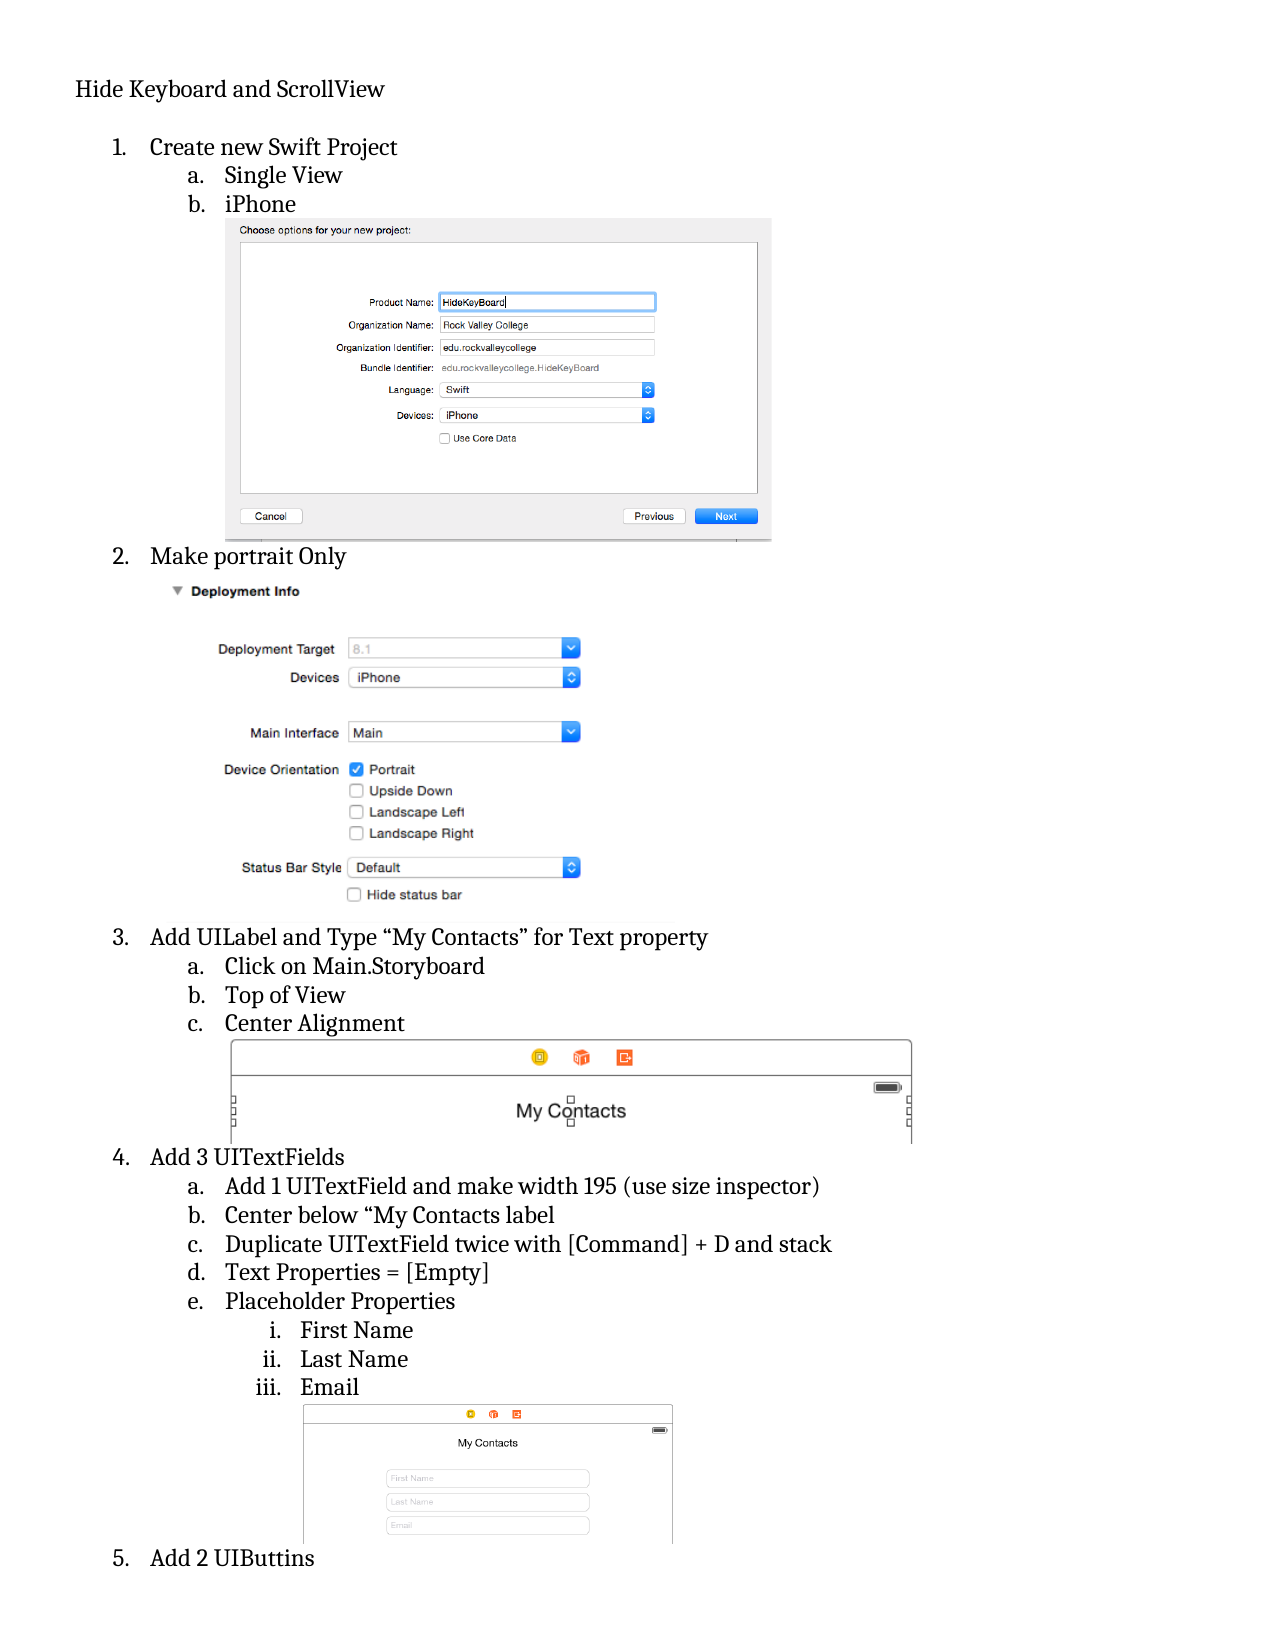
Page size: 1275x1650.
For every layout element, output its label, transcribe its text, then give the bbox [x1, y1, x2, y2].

picture [225, 218, 772, 542]
list Add UILabel and Type “My Contacts” for Text property [112, 923, 1200, 952]
list Add 1 UITextField and make width 195 (use size inspector) [187, 1172, 1200, 1201]
list Top of View [187, 981, 1200, 1009]
list Add 2 UIButtins [112, 1544, 1200, 1573]
picture [300, 1402, 675, 1544]
list Single View [187, 161, 1200, 190]
text Hide Keyboard and ScrollView [75, 75, 1200, 104]
list Add 3 UITextFields [112, 1143, 1200, 1172]
list Create new Swift Project [112, 132, 1200, 161]
picture [225, 1038, 919, 1144]
list Last Name [281, 1344, 1200, 1373]
list Center below “My Contacts label [187, 1201, 1200, 1229]
list First Name [281, 1316, 1200, 1344]
picture [150, 570, 675, 923]
list Duplicate UITextField twice with [Command] + D and stack [187, 1229, 1200, 1258]
list Click on Main.Storyboard [187, 952, 1200, 981]
list Text Properties = [Empty] [187, 1258, 1200, 1287]
list Placeholder Properties [187, 1287, 1200, 1316]
